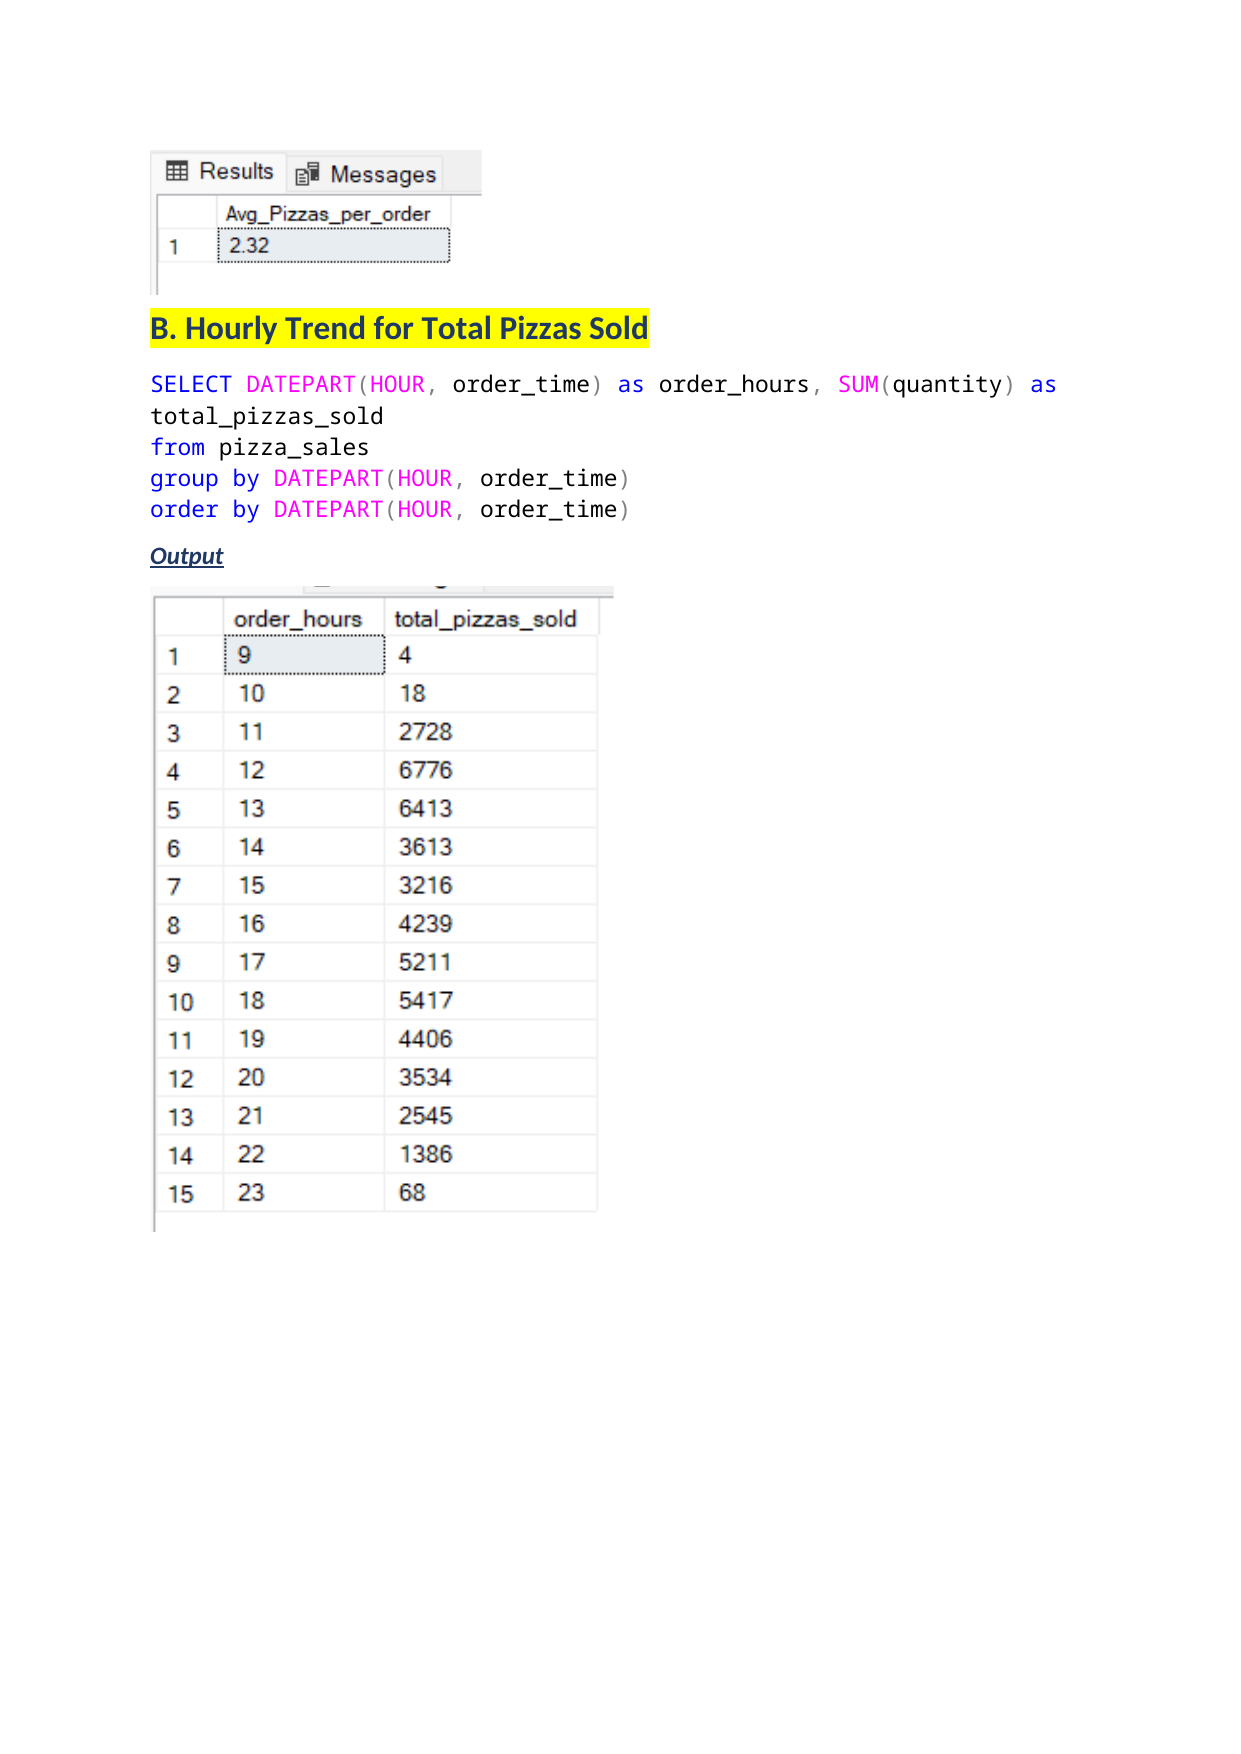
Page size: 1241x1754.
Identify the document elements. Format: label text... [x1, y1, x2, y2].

text from pizza_sales [150, 431, 1090, 462]
picture [150, 586, 614, 1232]
text order by DATEPART(HOUR, order_time) [150, 493, 1090, 525]
picture [150, 150, 482, 295]
text SELECT DATEPART(HOUR, order_time) as order_hours, SUM(quantity) as total_pizzas_sold [150, 368, 1090, 431]
text group by DATEPART(HOUR, order_time) [150, 462, 1090, 493]
text Output [150, 540, 1090, 571]
text B. Hourly Trend for Total Pizzas Sold [150, 307, 1090, 348]
